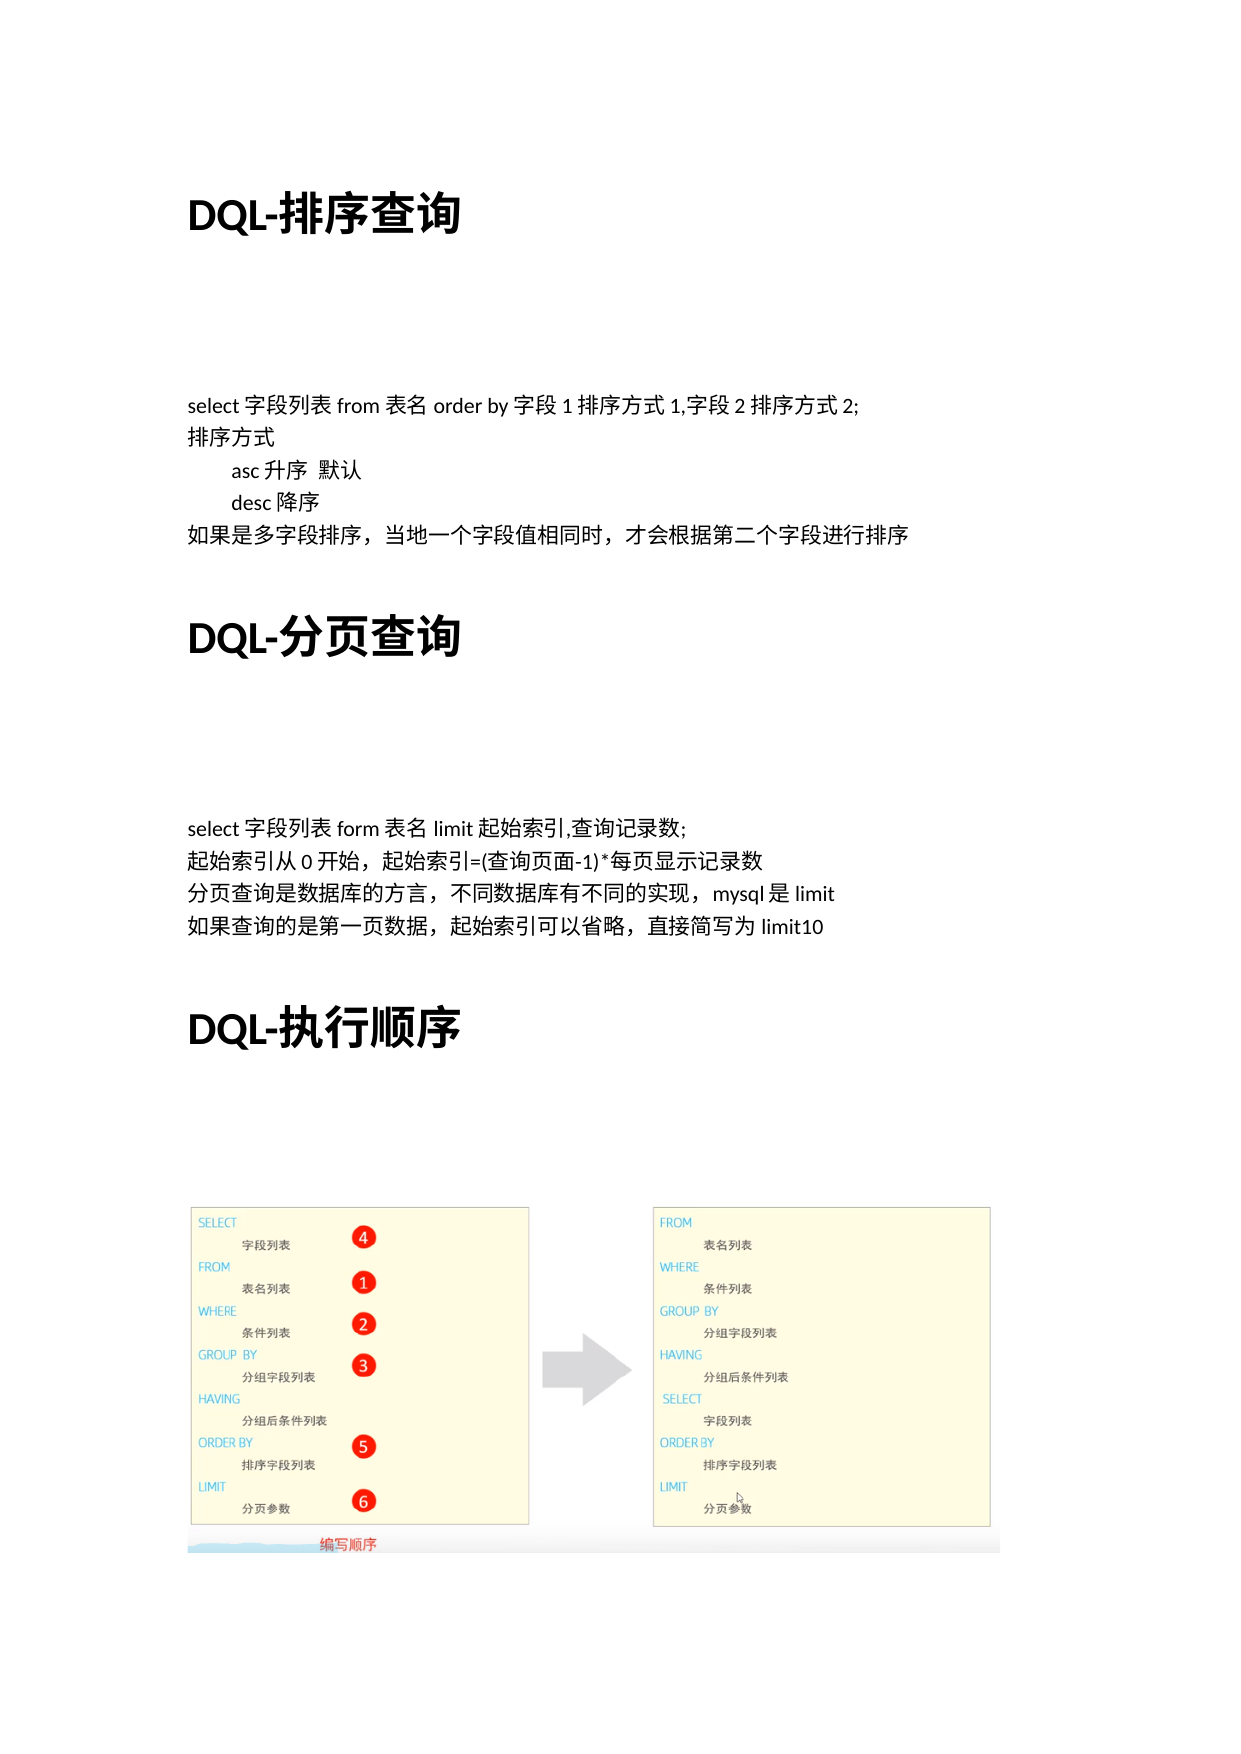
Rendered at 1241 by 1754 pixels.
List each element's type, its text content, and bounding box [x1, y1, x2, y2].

text select 字段列表 from 表名 order by 字段1 排序方式1,字段2 排序方式2; [187, 387, 1053, 420]
text 分页查询是数据库的方言，不同数据库有不同的实现，mysql是limit [187, 876, 1053, 908]
picture [187, 1201, 1001, 1553]
text 起始索引从0开始，起始索引=(查询页面-1)*每页显示记录数 [187, 843, 1053, 876]
text 排序方式 [187, 420, 1053, 452]
subtitle DQL-分页查询 [187, 585, 1053, 683]
subtitle DQL-排序查询 [187, 162, 1053, 259]
subtitle DQL-执行顺序 [187, 976, 1053, 1074]
text select 字段列表 form 表名 limit 起始索引,查询记录数; [187, 811, 1053, 843]
text asc 升序 默认 [187, 452, 1053, 485]
text 如果查询的是第一页数据，起始索引可以省略，直接简写为 limit10 [187, 908, 1053, 941]
text desc 降序 [187, 485, 1053, 517]
text 如果是多字段排序，当地一个字段值相同时，才会根据第二个字段进行排序 [187, 517, 1053, 550]
